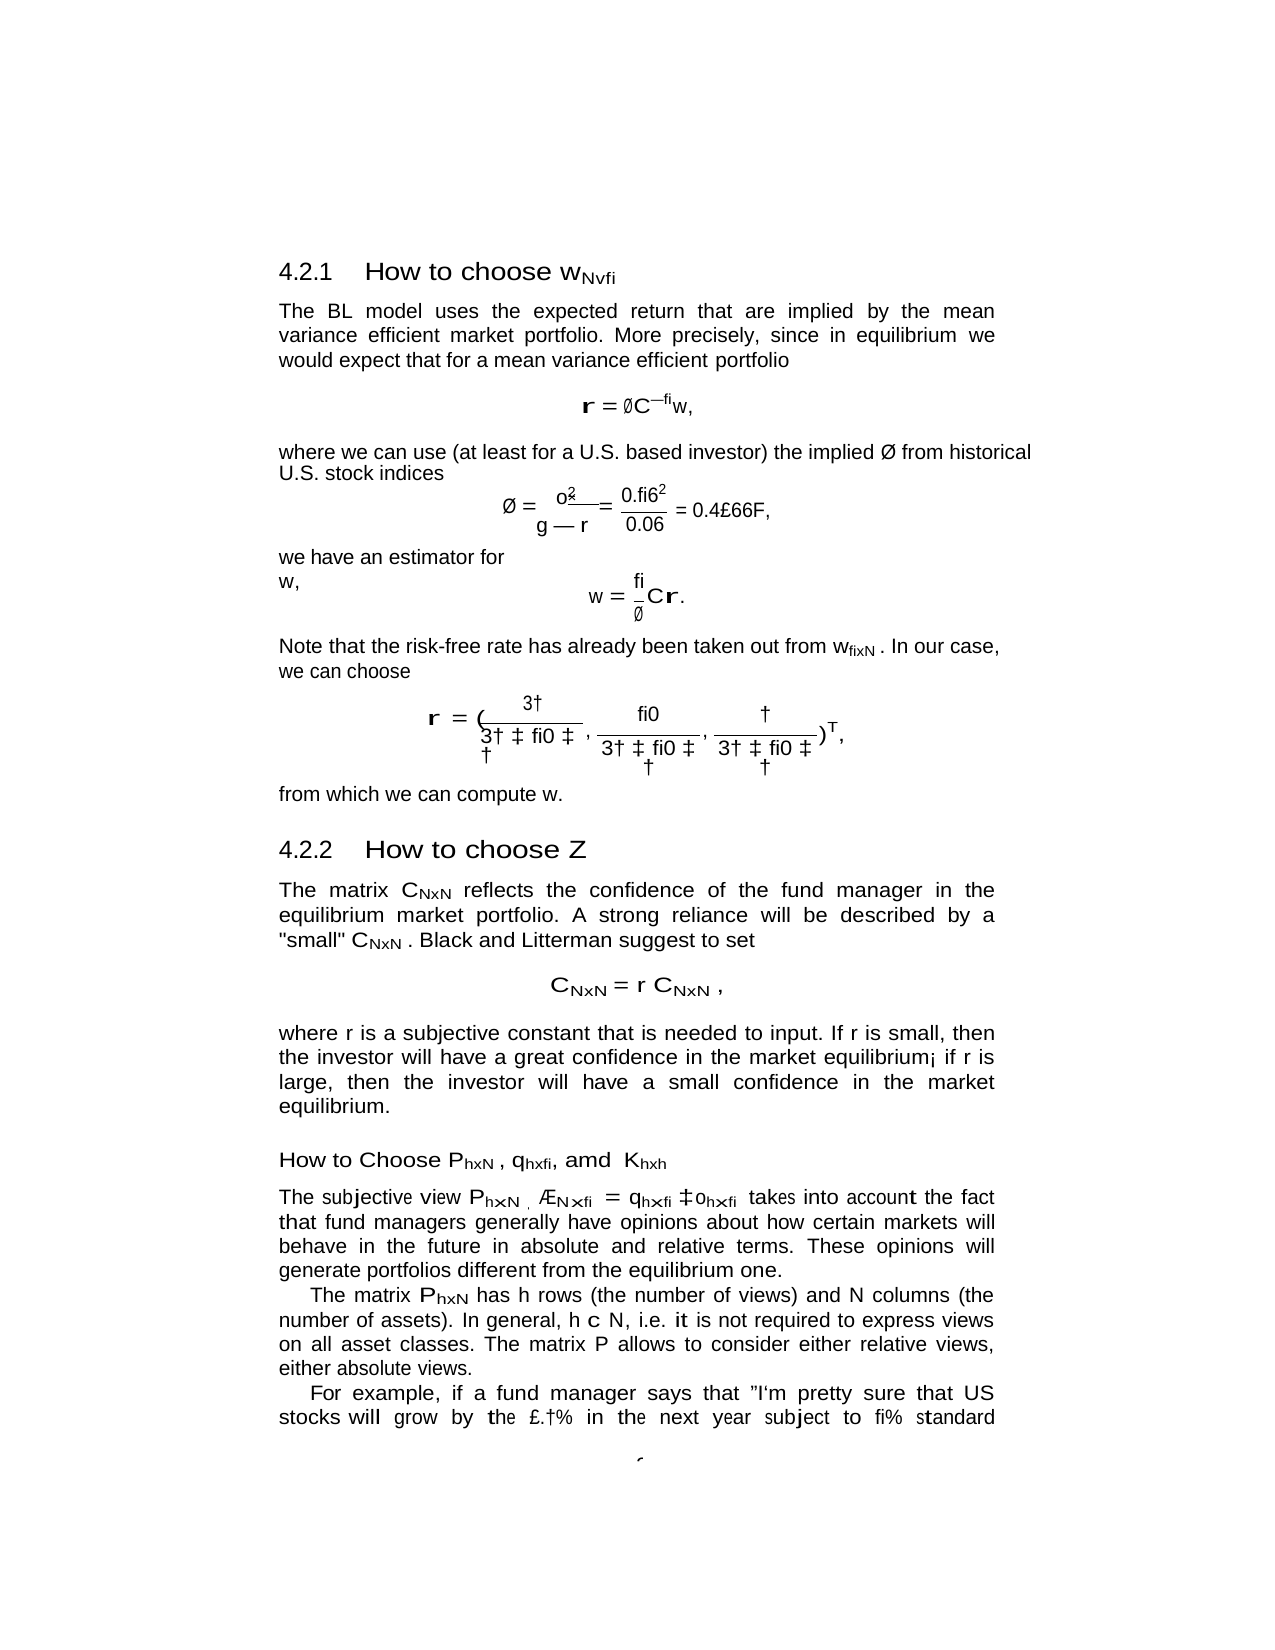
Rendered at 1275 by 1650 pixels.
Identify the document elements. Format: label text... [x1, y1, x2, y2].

text w = Cr. [535, 592, 739, 606]
text we have an estimator for w, [279, 545, 531, 593]
text where r is a subjective constant that is needed to input. If r is small, then the investor will have a great confidence in the market equilibrium¡ if r is large, then the investor will have a small confidence in the market equilibrium. [279, 1020, 995, 1118]
text r = ( [427, 714, 480, 728]
text = 0.4£66F, [675, 498, 1096, 522]
text , [702, 726, 816, 740]
text r = ØC—fiw, [199, 391, 1075, 418]
text The matrix PhxN has h rows (the number of views) and N columns (the number of assets). In general, h c N, i.e. it is not required to express views on all asset classes. The matrix P allows to consider either relative views, either absolute views. [279, 1283, 995, 1379]
text fi0 [597, 707, 699, 726]
text 3† ‡ fi0 ‡ † [714, 740, 816, 778]
list How to choose wNvfi [279, 257, 1096, 288]
text 0.06 [626, 512, 666, 536]
text , [585, 726, 699, 740]
text CNxN = r CNxN , [199, 973, 1075, 1001]
text )T, [819, 718, 1096, 746]
text Ø = × = [179, 501, 613, 517]
text 3† [179, 695, 542, 714]
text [279, 1380, 995, 1429]
text fi [535, 573, 743, 592]
text 3† ‡ fi0 ‡ † [480, 728, 583, 767]
text 3† ‡ fi0 ‡ † [597, 740, 699, 778]
text † [714, 707, 816, 726]
text The subjective view PhxN ÆNxfi = qhxfi ‡ohxfi takes into account the fact that fund managers generally have opinions about how certain markets will behave in the future in absolute and relative terms. These opinions will generate portfolios different from the equilibrium one. [279, 1185, 995, 1282]
text where we can use (at least for a U.S. based investor) the implied Ø from historical [279, 440, 1096, 464]
text g — r [179, 517, 588, 536]
text 0.fi62 [621, 484, 666, 508]
text The matrix CNxN reflects the confidence of the fund manager in the equilibrium market portfolio. A strong reliance will be described by a "small" CNxN . Black and Litterman suggest to set [279, 877, 995, 952]
subtitle How to choose Z [279, 836, 1096, 864]
text from which we can compute w. [279, 781, 583, 805]
text How to Choose PhxN , qhxfi, amd Khxh [279, 1148, 1096, 1173]
text U.S. stock indices [279, 465, 1096, 484]
text The BL model uses the expected return that are implied by the mean variance efficient market portfolio. More precisely, since in equilibrium we would expect that for a mean variance efficient portfolio [279, 299, 995, 372]
text o2 [179, 484, 575, 501]
text Note that the risk-free rate has already been taken out from wfixN . In our case, we can choose [279, 634, 1002, 684]
text Ø [535, 606, 742, 625]
